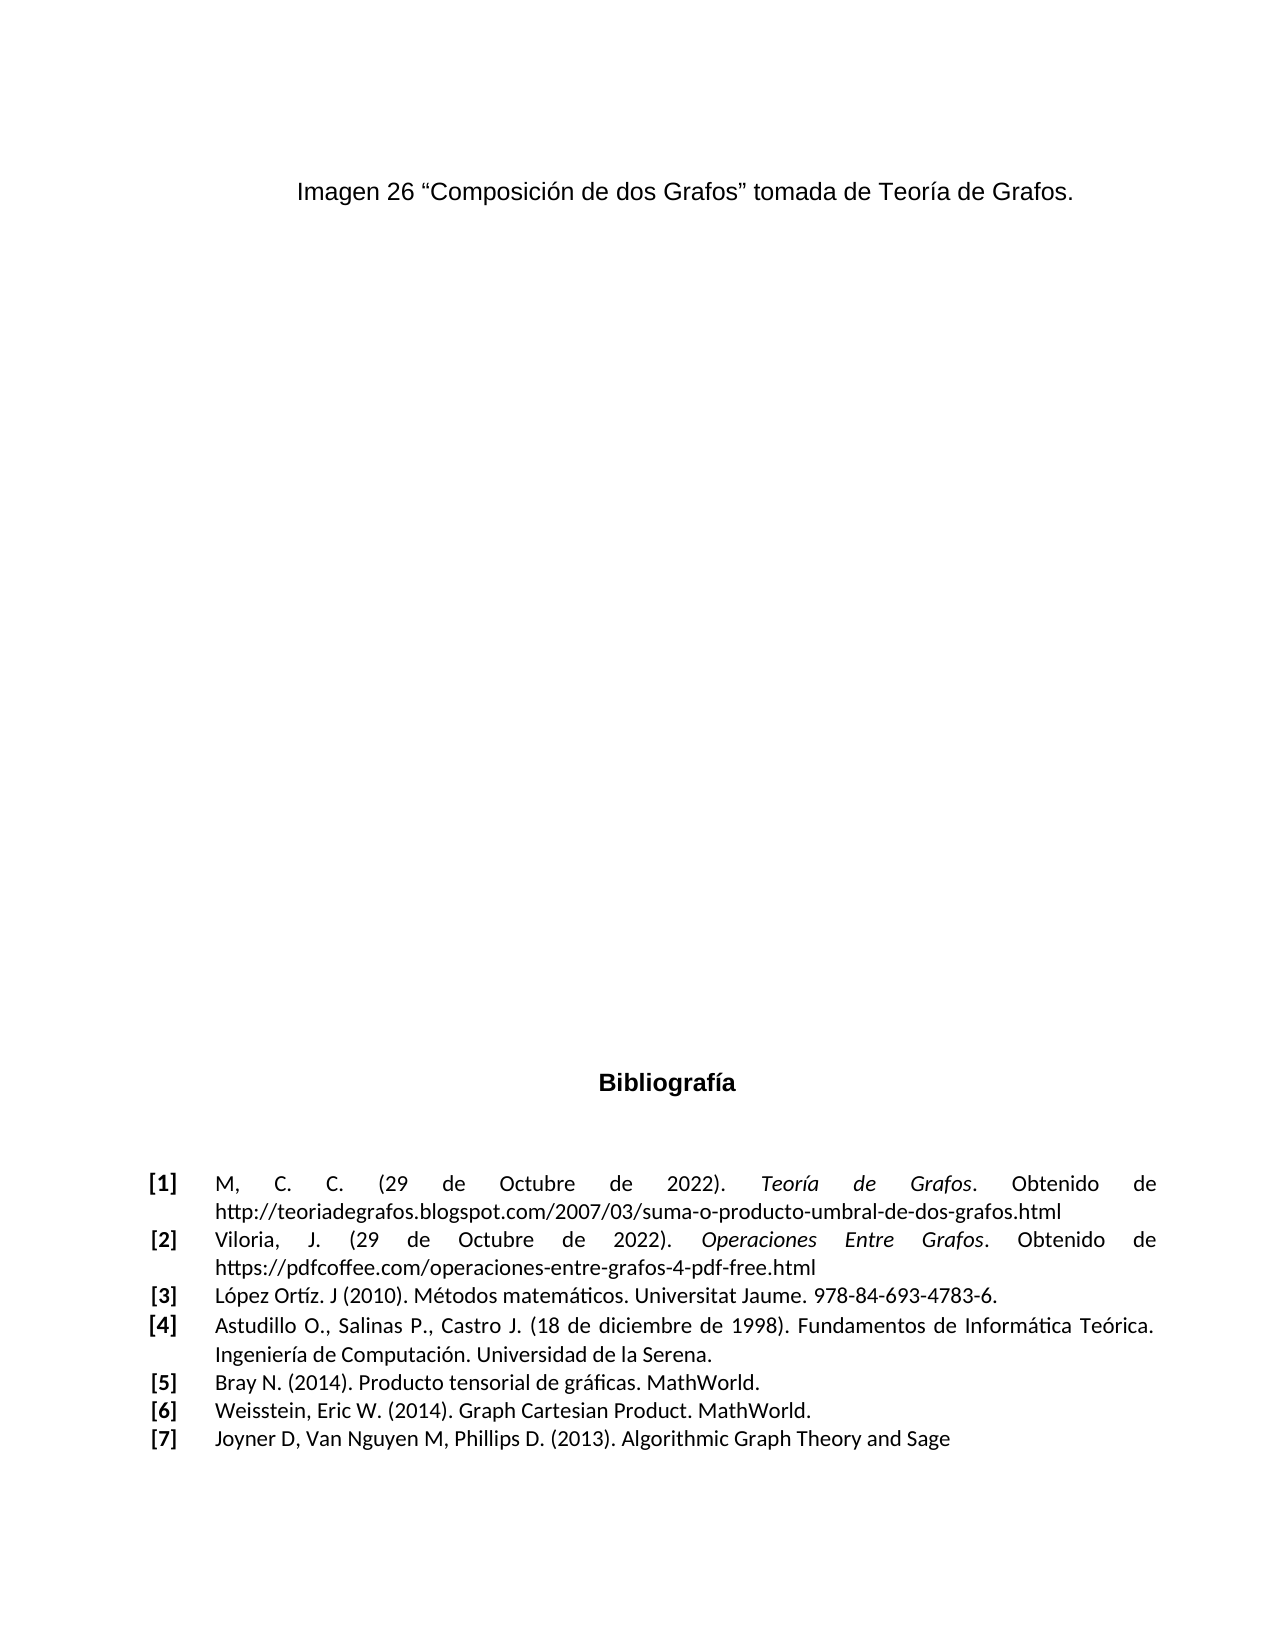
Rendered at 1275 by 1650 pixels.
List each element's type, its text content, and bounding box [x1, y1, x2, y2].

text Bibliografía [177, 1068, 1157, 1096]
list Imagen 26 “Composición de dos Grafos” tomada de Teoría de Grafos. [215, 177, 1157, 206]
